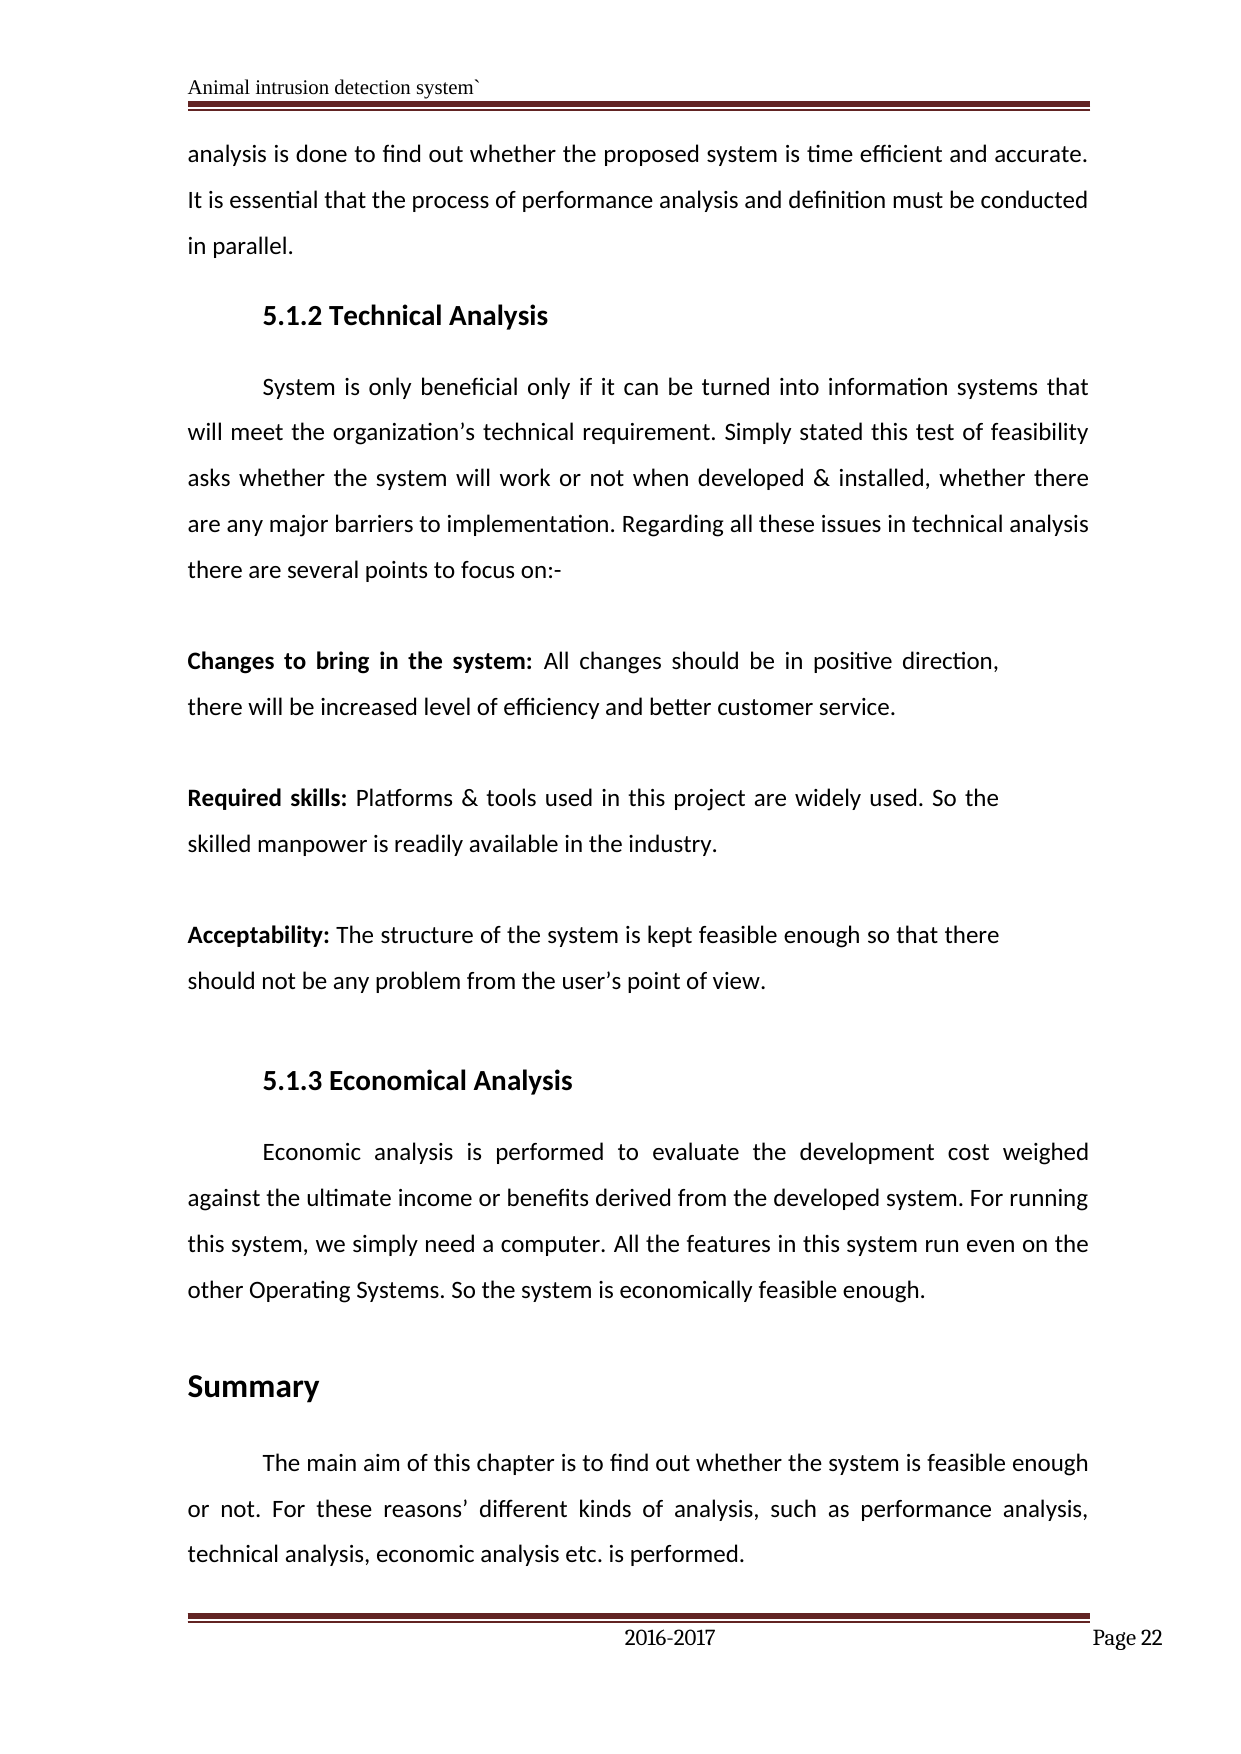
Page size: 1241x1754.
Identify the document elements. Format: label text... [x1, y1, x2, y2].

text Summary [187, 1365, 1090, 1406]
list Acceptability: The structure of the system is kept feasible enough so that there should not be any problem from the user’s point of view. [187, 919, 1000, 996]
text 5.1.2 Technical Analysis [187, 297, 1090, 332]
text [187, 138, 1090, 261]
text The main aim of this chapter is to find out whether the system is feasible enough or not. For these reasons’ different kinds of analysis, such as performance analysis, technical analysis, economic analysis etc. is performed. [187, 1447, 1090, 1569]
text System is only beneficial only if it can be turned into information systems that will meet the organization’s technical requirement. Simply stated this test of feasibility asks whether the system will work or not when developed & installed, whether there are any major barriers to implementation. Regarding all these issues in technical analysis there are several points to focus on:- [187, 371, 1090, 584]
text Economic analysis is performed to evaluate the development cost weighed against the ultimate income or benefits derived from the developed system. For running this system, we simply need a computer. All the features in this system run even on the other Operating Systems. So the system is economically feasible enough. [187, 1137, 1090, 1304]
list Required skills: Platforms & tools used in this project are widely used. So the skilled manpower is readily available in the industry. [187, 782, 1000, 859]
list Changes to bring in the system: All changes should be in positive direction, there will be increased level of efficiency and better customer service. [187, 645, 1000, 721]
text 5.1.3 Economical Analysis [187, 1062, 1090, 1098]
